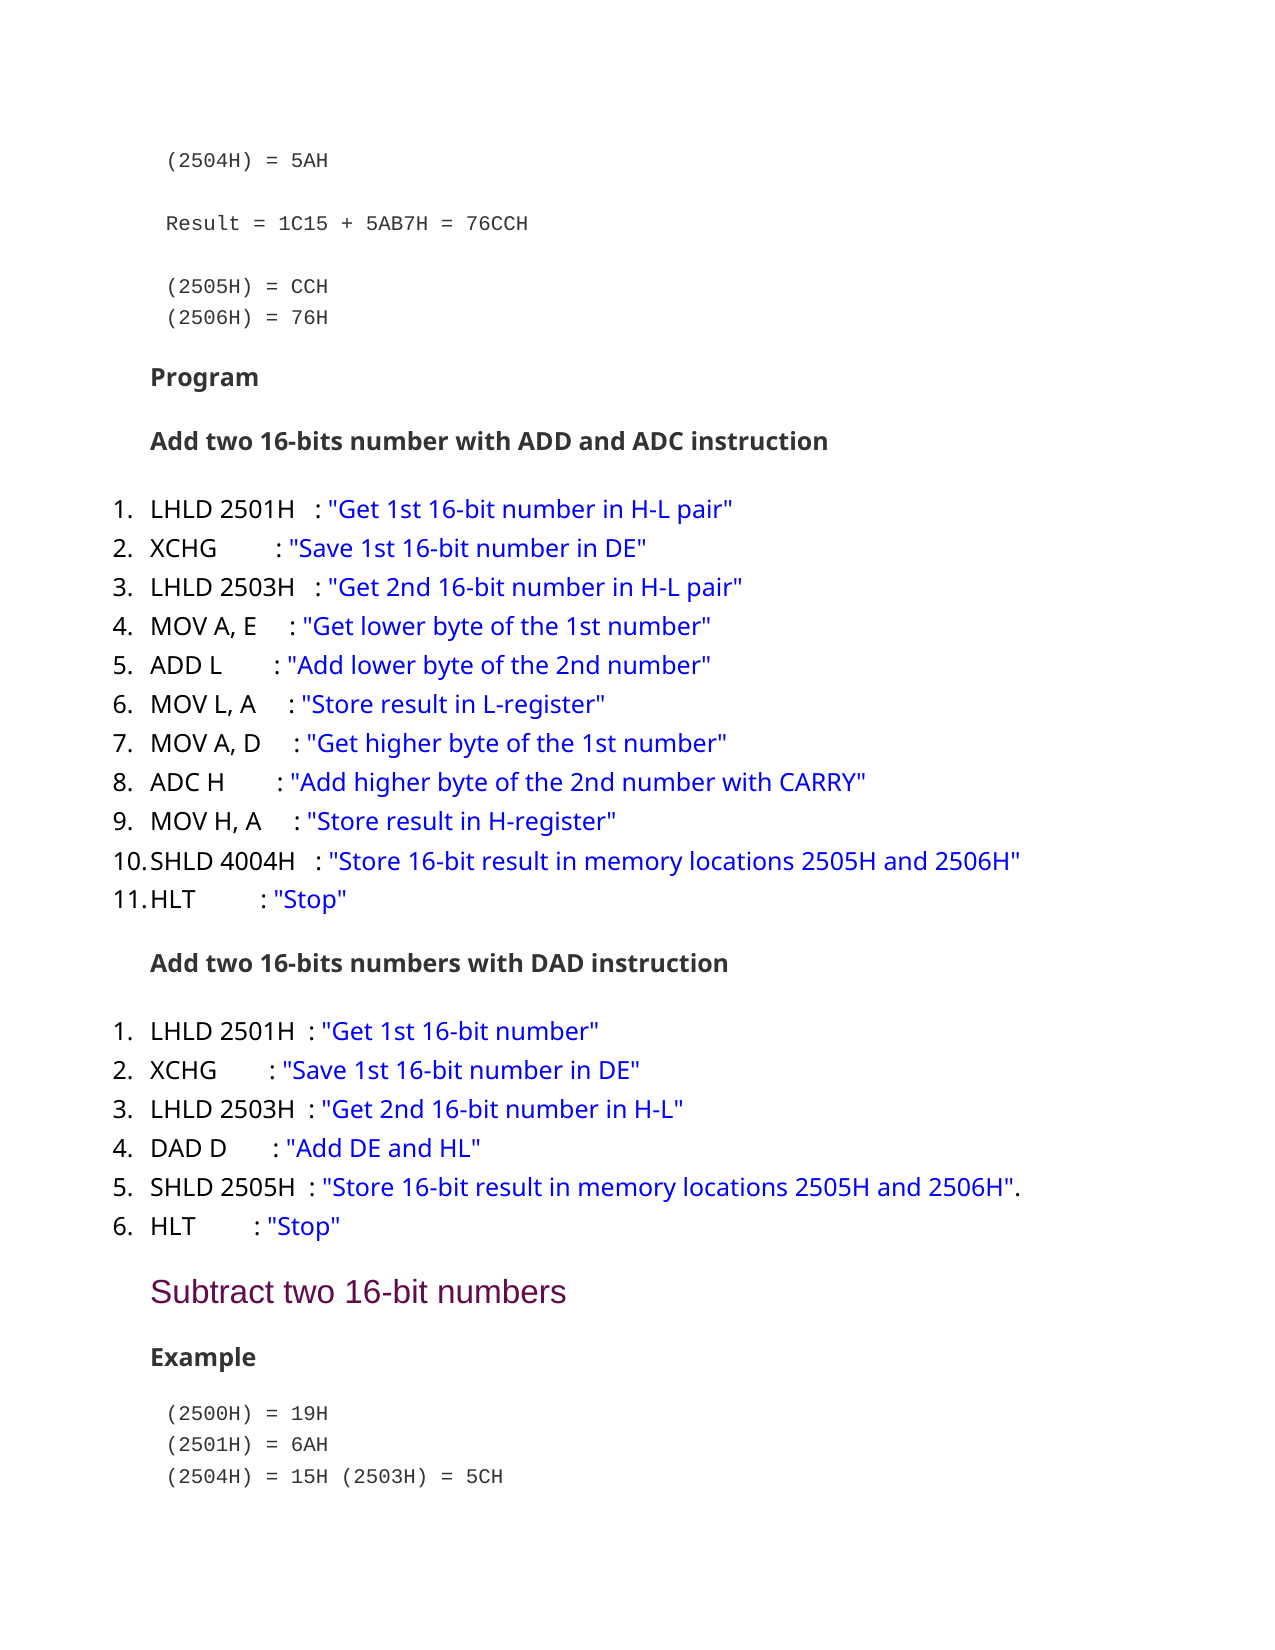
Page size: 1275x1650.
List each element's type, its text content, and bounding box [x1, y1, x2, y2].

text (2501H) = 6AH [166, 1434, 1125, 1458]
text (2500H) = 19H [166, 1403, 1125, 1427]
list MOV A, D : "Get higher byte of the 1st number" [112, 721, 1125, 760]
list MOV A, E : "Get lower byte of the 1st number" [112, 604, 1125, 643]
list DAD D : "Add DE and HL" [112, 1126, 1125, 1165]
text (2506H) = 76H [166, 307, 1125, 331]
list SHLD 4004H : "Store 16-bit result in memory locations 2505H and 2506H" [112, 838, 1125, 877]
list LHLD 2503H : "Get 2nd 16-bit number in H-L" [112, 1087, 1125, 1126]
list SHLD 2505H : "Store 16-bit result in memory locations 2505H and 2506H". [112, 1165, 1125, 1204]
list ADD L : "Add lower byte of the 2nd number" [112, 643, 1125, 682]
list LHLD 2501H : "Get 1st 16-bit number in H-L pair" [112, 487, 1125, 526]
text (2504H) = 5AH [166, 150, 1125, 174]
list LHLD 2501H : "Get 1st 16-bit number" [112, 1009, 1125, 1048]
list LHLD 2503H : "Get 2nd 16-bit number in H-L pair" [112, 565, 1125, 604]
list XCHG : "Save 1st 16-bit number in DE" [112, 526, 1125, 565]
list ADC H : "Add higher byte of the 2nd number with CARRY" [112, 760, 1125, 799]
list HLT : "Stop" [112, 1204, 1125, 1243]
text (2505H) = CCH [166, 276, 1125, 299]
text (2504H) = 15H (2503H) = 5CH [166, 1466, 1125, 1489]
list HLT : "Stop" [112, 877, 1125, 916]
text Example [150, 1340, 1125, 1374]
text Result = 1C15 + 5AB7H = 76CCH [166, 213, 1125, 237]
text Add two 16-bits numbers with DAD instruction [150, 945, 1125, 979]
list MOV H, A : "Store result in H-register" [112, 799, 1125, 838]
text Program [150, 360, 1125, 394]
text Subtract two 16-bit numbers [150, 1272, 1125, 1311]
text Add two 16-bits number with ADD and ADC instruction [150, 423, 1125, 457]
list MOV L, A : "Store result in L-register" [112, 682, 1125, 721]
list XCHG : "Save 1st 16-bit number in DE" [112, 1048, 1125, 1087]
